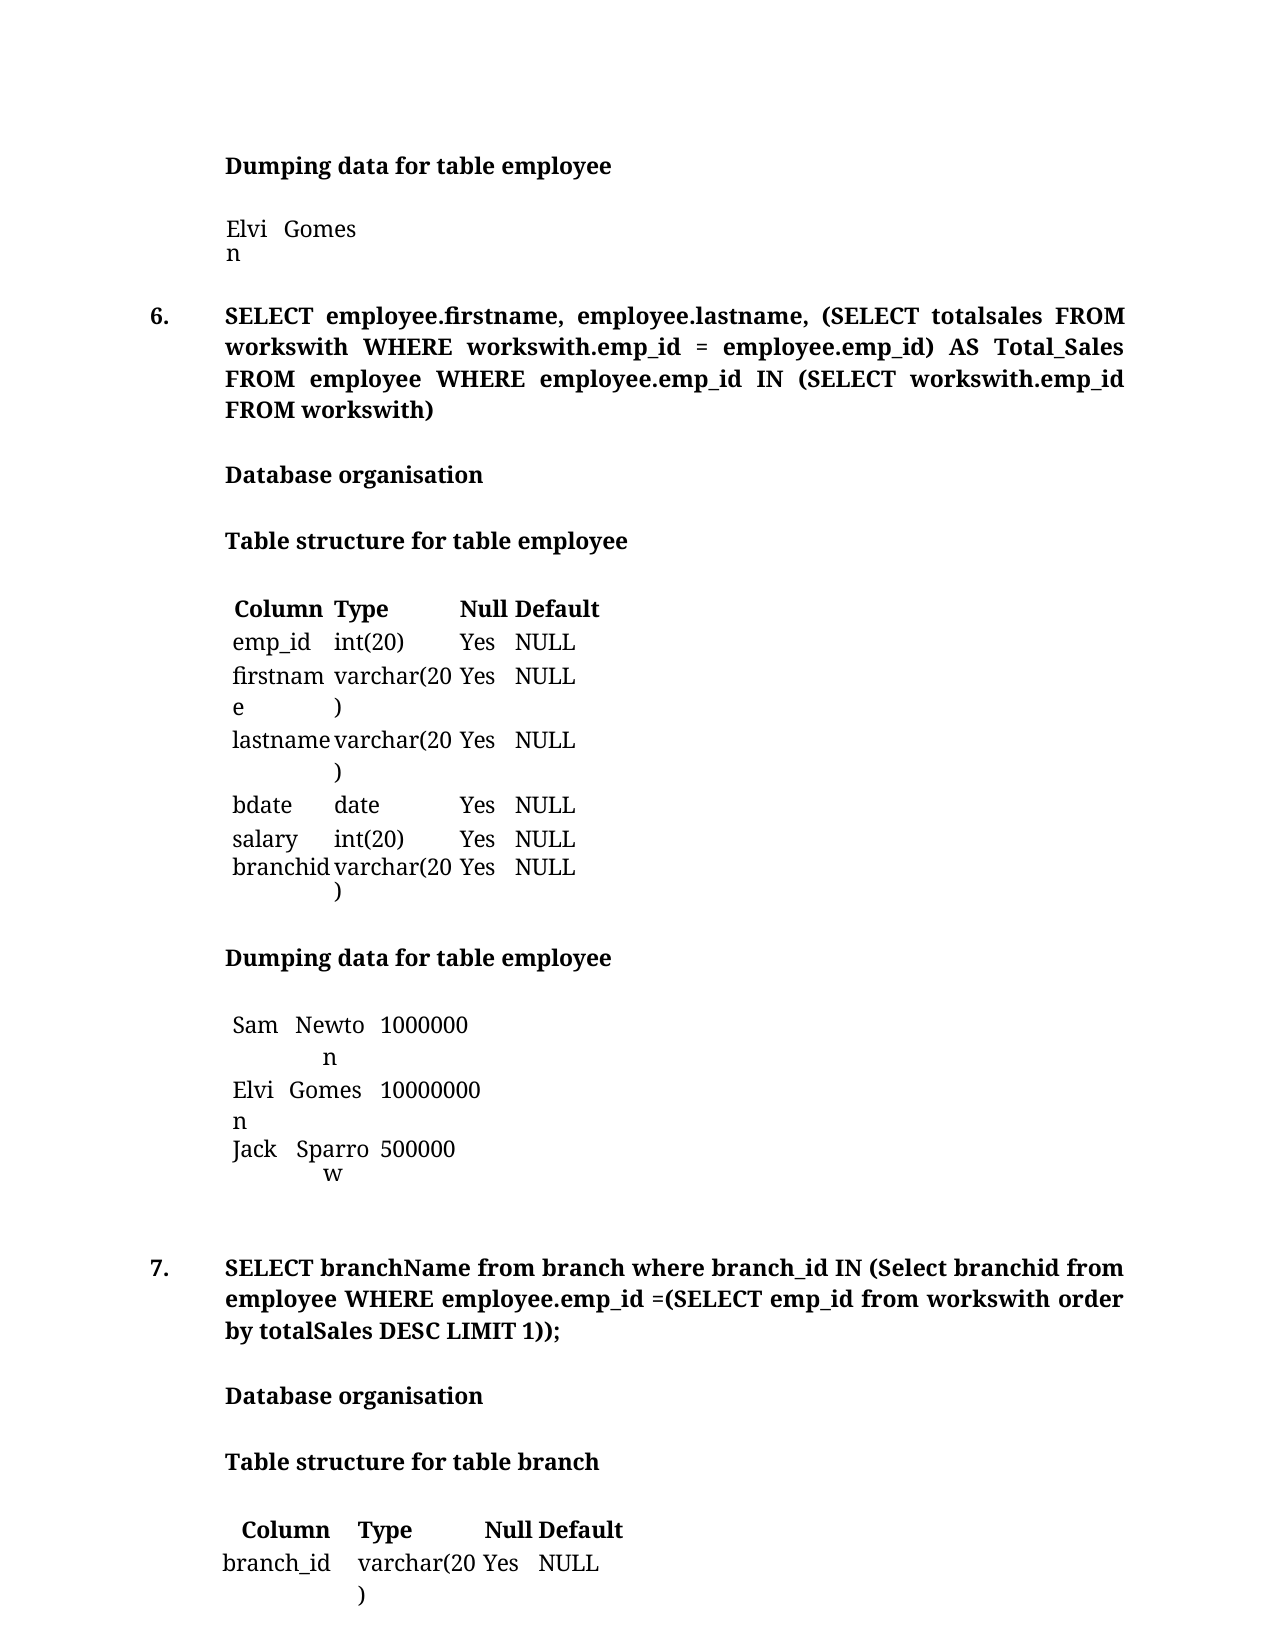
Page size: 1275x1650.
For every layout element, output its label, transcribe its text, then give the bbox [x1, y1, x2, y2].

table_cell Yes [457, 624, 512, 658]
table_cell NULL [512, 658, 607, 722]
table_header Column [227, 593, 332, 624]
table_cell int(20) [332, 820, 457, 854]
table_cell 500000 [378, 1137, 493, 1187]
text Database organisation [225, 1380, 1137, 1411]
table_header Type [356, 1514, 481, 1545]
table_cell bdate [227, 787, 332, 820]
table_cell NULL [512, 854, 607, 904]
table_header Default [512, 593, 607, 624]
table_header 1000000 [378, 1009, 493, 1072]
table_cell Gomes [288, 1072, 378, 1137]
table_cell Elvin [227, 1072, 288, 1137]
table_header Newton [288, 1009, 378, 1072]
list SELECT branchName from branch where branch_id IN (Select branchid from employee WHERE employee.emp_id =(SELECT emp_id from workswith order by totalSales DESC LIMIT 1)); [150, 1252, 1125, 1346]
text Database organisation [225, 459, 1137, 491]
table_header Null [457, 593, 512, 624]
table_cell varchar(20) [332, 658, 457, 722]
table_header Gomes [281, 218, 359, 266]
table_header Null [481, 1514, 536, 1545]
table_header Column [217, 1514, 356, 1545]
table_cell firstname [227, 658, 332, 722]
text Dumping data for table employee [225, 941, 1137, 973]
table_header Elvin [221, 218, 281, 266]
table_cell branch_id [217, 1545, 356, 1610]
table_cell 10000000 [378, 1072, 493, 1137]
table_cell NULL [512, 820, 607, 854]
table_cell NULL [512, 787, 607, 820]
table_cell NULL [536, 1545, 631, 1610]
table_cell salary [227, 820, 332, 854]
text Table structure for table employee [225, 525, 1137, 556]
table_header Type [332, 593, 457, 624]
table_cell varchar(20) [332, 722, 457, 787]
table_cell emp_id [227, 624, 332, 658]
table_cell Yes [457, 854, 512, 904]
table_cell Yes [481, 1545, 536, 1610]
list SELECT employee.firstname, employee.lastname, (SELECT totalsales FROM workswith WHERE workswith.emp_id = employee.emp_id) AS Total_Sales FROM employee WHERE employee.emp_id IN (SELECT workswith.emp_id FROM workswith) [150, 300, 1125, 425]
table_header Sam [227, 1009, 288, 1072]
table_cell NULL [512, 624, 607, 658]
table_cell Sparrow [288, 1137, 378, 1187]
table_cell Yes [457, 820, 512, 854]
table_cell lastname [227, 722, 332, 787]
table_cell int(20) [332, 624, 457, 658]
table_cell Yes [457, 658, 512, 722]
table_cell NULL [512, 722, 607, 787]
table_header Default [536, 1514, 631, 1545]
table_cell date [332, 787, 457, 820]
table_cell varchar(20) [332, 854, 457, 904]
table_cell Yes [457, 722, 512, 787]
text Dumping data for table employee [225, 150, 1137, 181]
table_cell Yes [457, 787, 512, 820]
text Table structure for table branch [225, 1446, 1137, 1477]
table_cell Jack [227, 1137, 288, 1187]
table_cell varchar(20) [356, 1545, 481, 1610]
table_cell branchid [227, 854, 332, 904]
